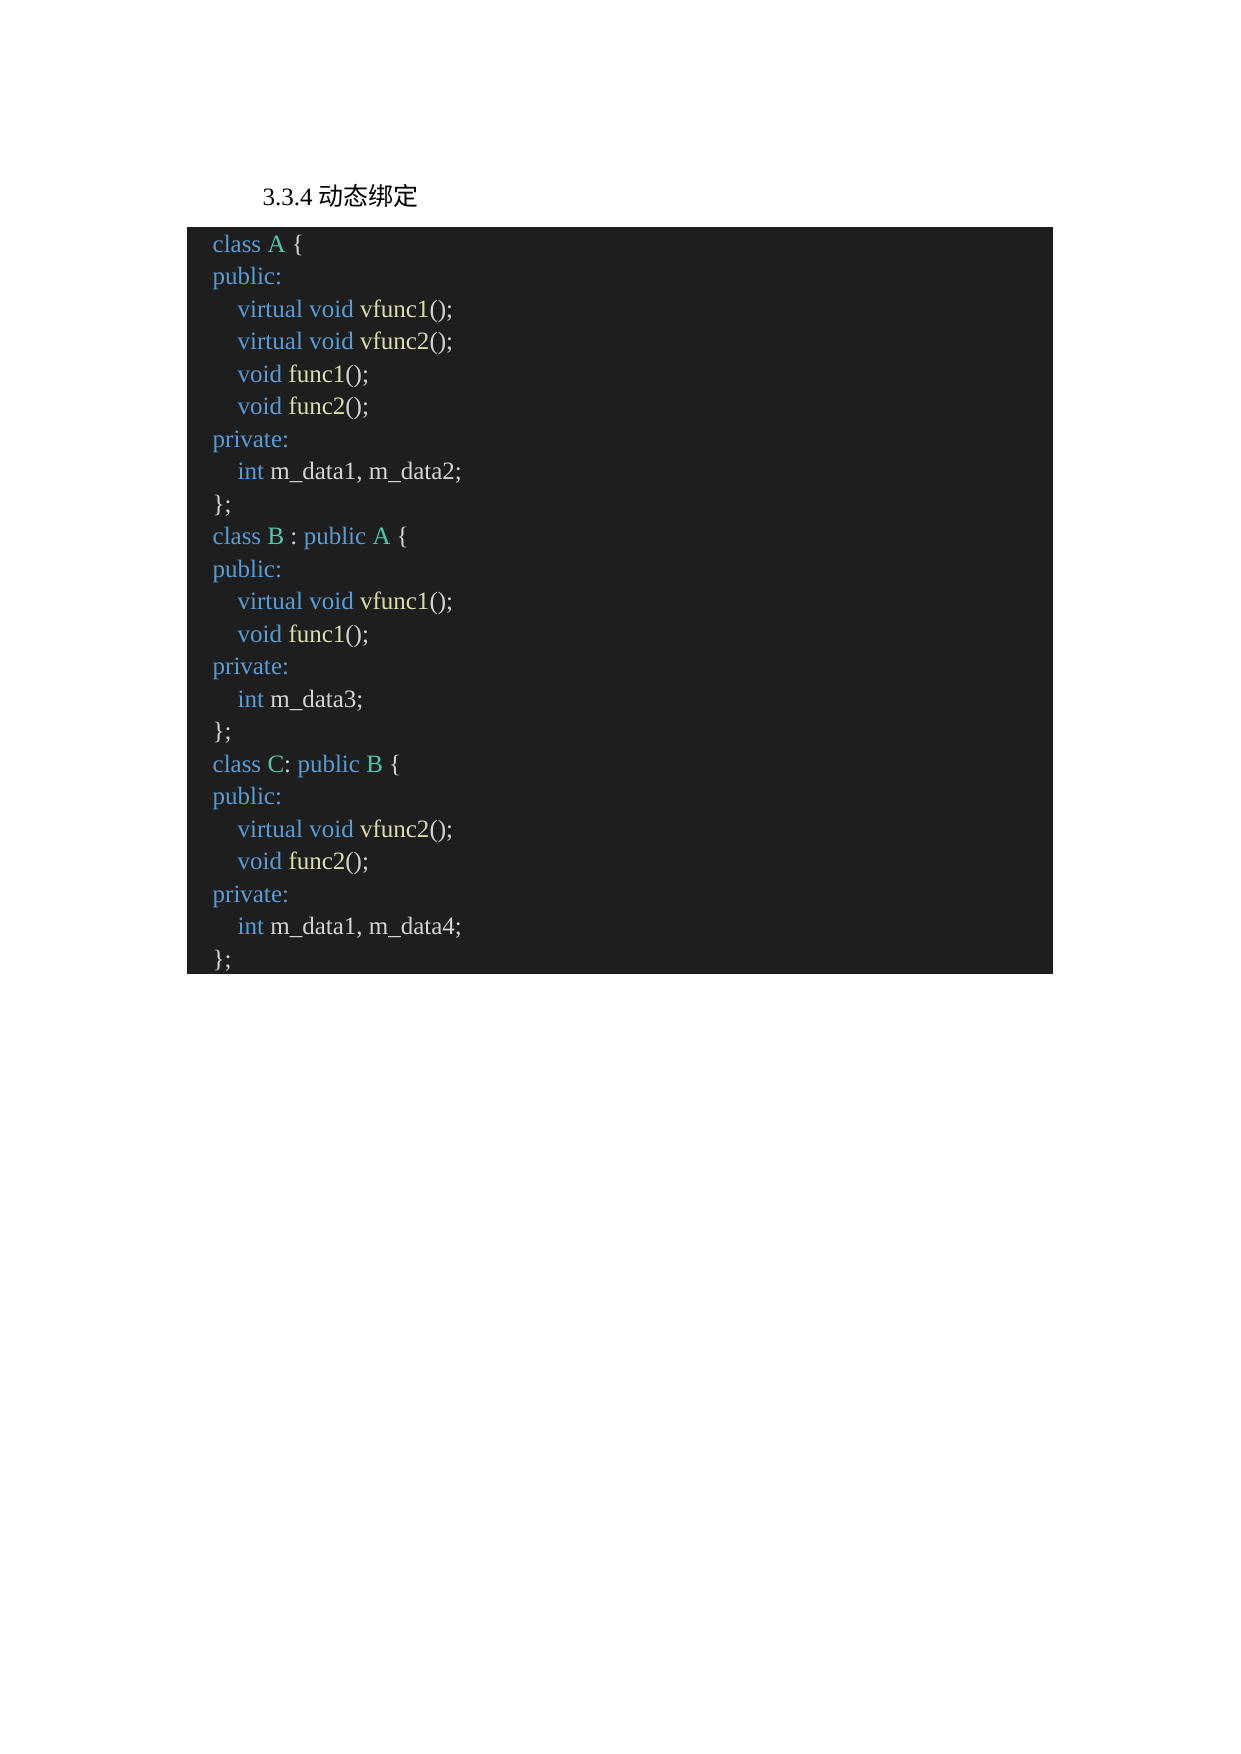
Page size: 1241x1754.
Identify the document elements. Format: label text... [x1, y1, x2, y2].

text class C: public B { [187, 747, 1053, 779]
text void func2(); [187, 389, 1053, 422]
text public: [187, 779, 1053, 812]
text }; [187, 714, 1053, 747]
text class B : public A { [187, 519, 1053, 552]
text }; [187, 942, 1053, 974]
text virtual void vfunc2(); [187, 324, 1053, 357]
text virtual void vfunc1(); [187, 584, 1053, 617]
text int m_data1, m_data2; [187, 454, 1053, 487]
text private: [187, 649, 1053, 682]
text private: [187, 877, 1053, 909]
text class A { [187, 227, 1053, 259]
text void func1(); [187, 617, 1053, 649]
text int m_data1, m_data4; [187, 909, 1053, 942]
text }; [187, 487, 1053, 519]
text virtual void vfunc2(); [187, 812, 1053, 844]
text int m_data3; [187, 682, 1053, 714]
text private: [187, 422, 1053, 454]
text void func1(); [187, 357, 1053, 389]
text public: [187, 259, 1053, 292]
text void func2(); [187, 844, 1053, 877]
text virtual void vfunc1(); [187, 292, 1053, 324]
text public: [187, 552, 1053, 584]
text 3.3.4 动态绑定 [187, 162, 1053, 227]
